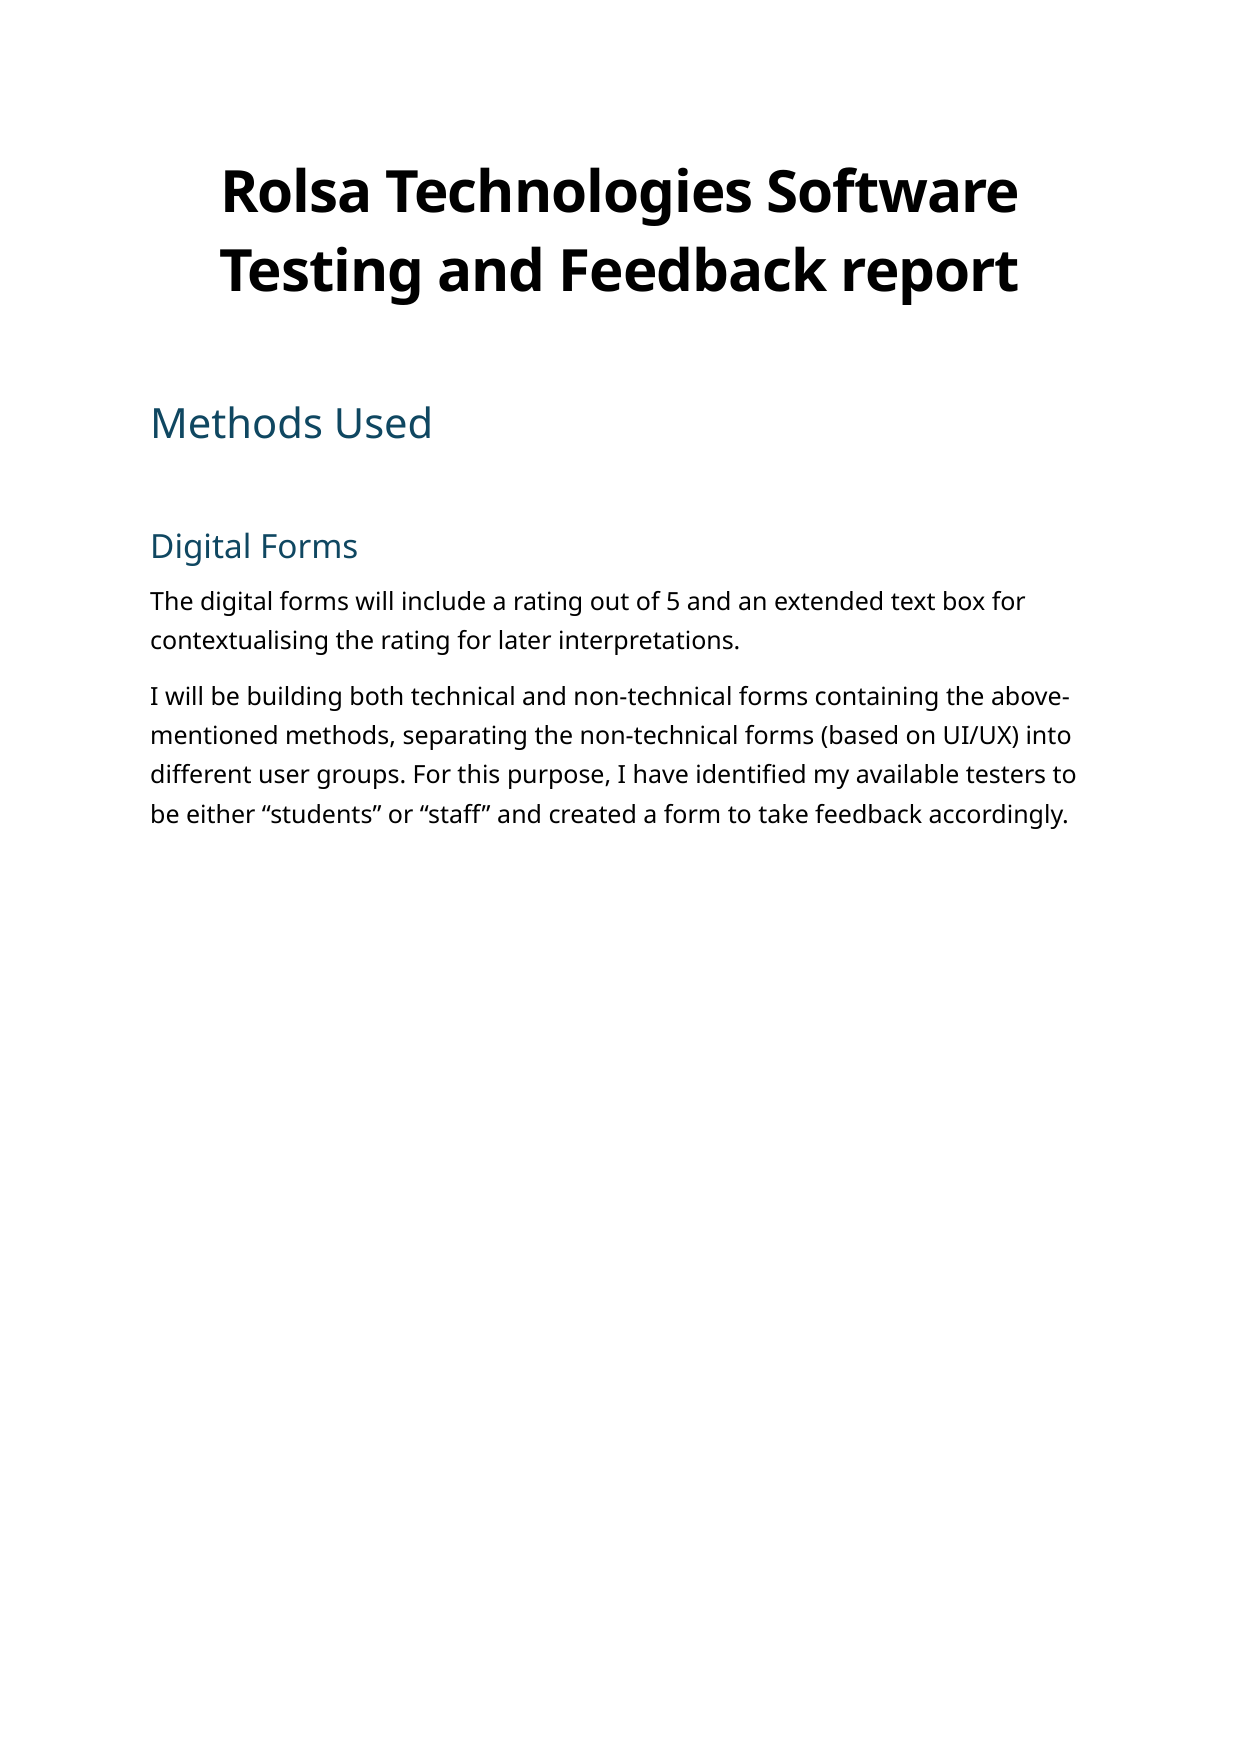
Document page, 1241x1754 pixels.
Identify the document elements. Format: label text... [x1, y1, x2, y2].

title Rolsa Technologies Software Testing and Feedback report [150, 150, 1090, 309]
text The digital forms will include a rating out of 5 and an extended text box for contextualising the rating for later interpretations. [150, 584, 1090, 657]
subtitle Methods Used [150, 394, 1090, 451]
subtitle Digital Forms [150, 523, 1090, 569]
text I will be building both technical and non-technical forms containing the above-mentioned methods, separating the non-technical forms (based on UI/UX) into different user groups. For this purpose, I have identified my available testers to be either “students” or “staff” and created a form to take feedback accordingly. [150, 679, 1090, 830]
